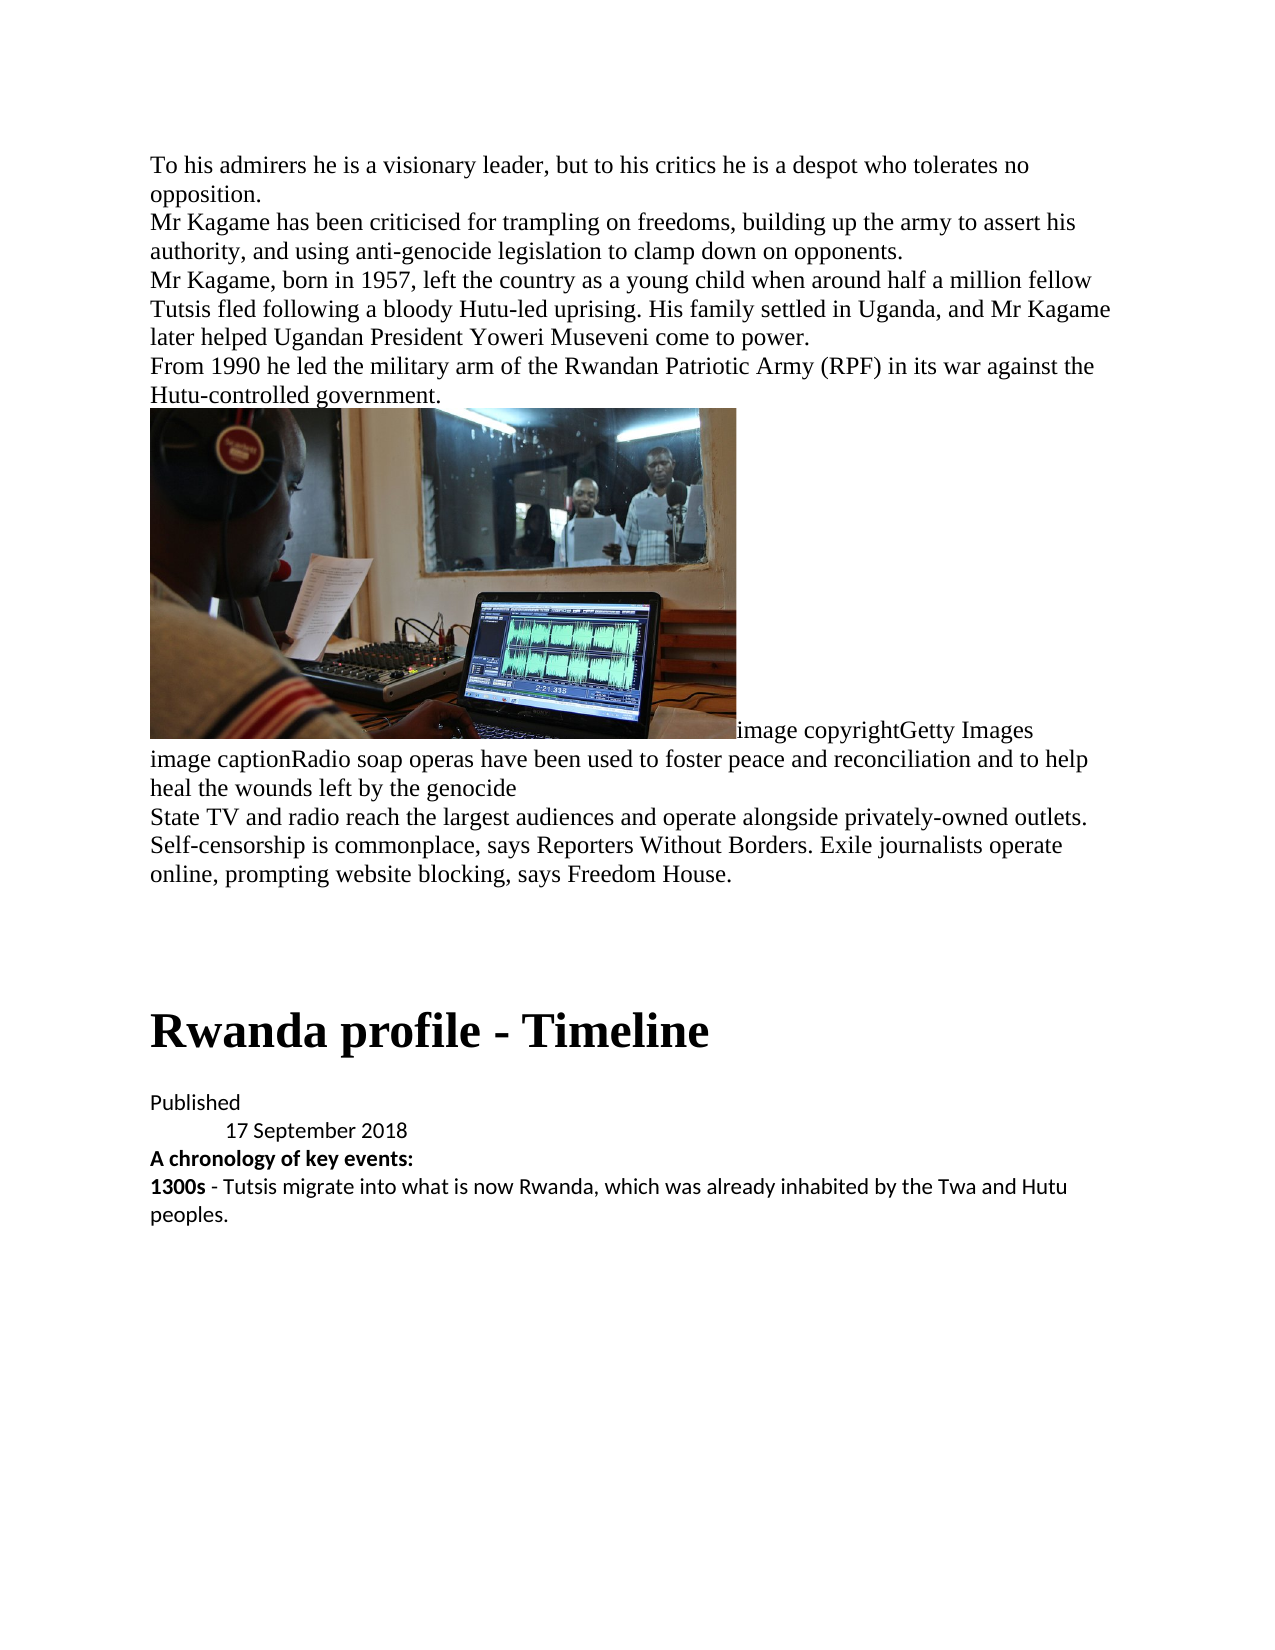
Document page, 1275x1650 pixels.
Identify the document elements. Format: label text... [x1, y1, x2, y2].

text From 1990 he led the military arm of the Rwandan Patriotic Army (RPF) in its war against the Hutu-controlled government. [150, 351, 1125, 409]
text Mr Kagame, born in 1957, left the country as a young child when around half a million fellow Tutsis fled following a bloody Hutu-led uprising. His family settled in Uganda, and Mr Kagame later helped Ugandan President Yoweri Museveni come to power. [150, 265, 1125, 351]
text 1300s - Tutsis migrate into what is now Rwanda, which was already inhabited by the Twa and Hutu peoples. [150, 1172, 1125, 1228]
text image captionRadio soap operas have been used to foster peace and reconciliation and to help heal the wounds left by the genocide [150, 744, 1125, 802]
picture [150, 408, 737, 739]
text 17 September 2018 [225, 1116, 1125, 1144]
text A chronology of key events: [150, 1144, 1125, 1172]
text Self-censorship is commonplace, says Reporters Without Borders. Exile journalists operate online, prompting website blocking, says Freedom House. [150, 830, 1125, 888]
text To his admirers he is a visionary leader, but to his critics he is a despot who tolerates no opposition. [150, 150, 1125, 207]
text Mr Kagame has been criticised for trampling on freedoms, building up the army to assert his authority, and using anti-genocide legislation to clamp down on opponents. [150, 207, 1125, 265]
subtitle Rwanda profile - Timeline [150, 1001, 1125, 1059]
text Published [150, 1088, 1125, 1116]
text State TV and radio reach the largest audiences and operate alongside privately-owned outlets. [150, 802, 1125, 830]
